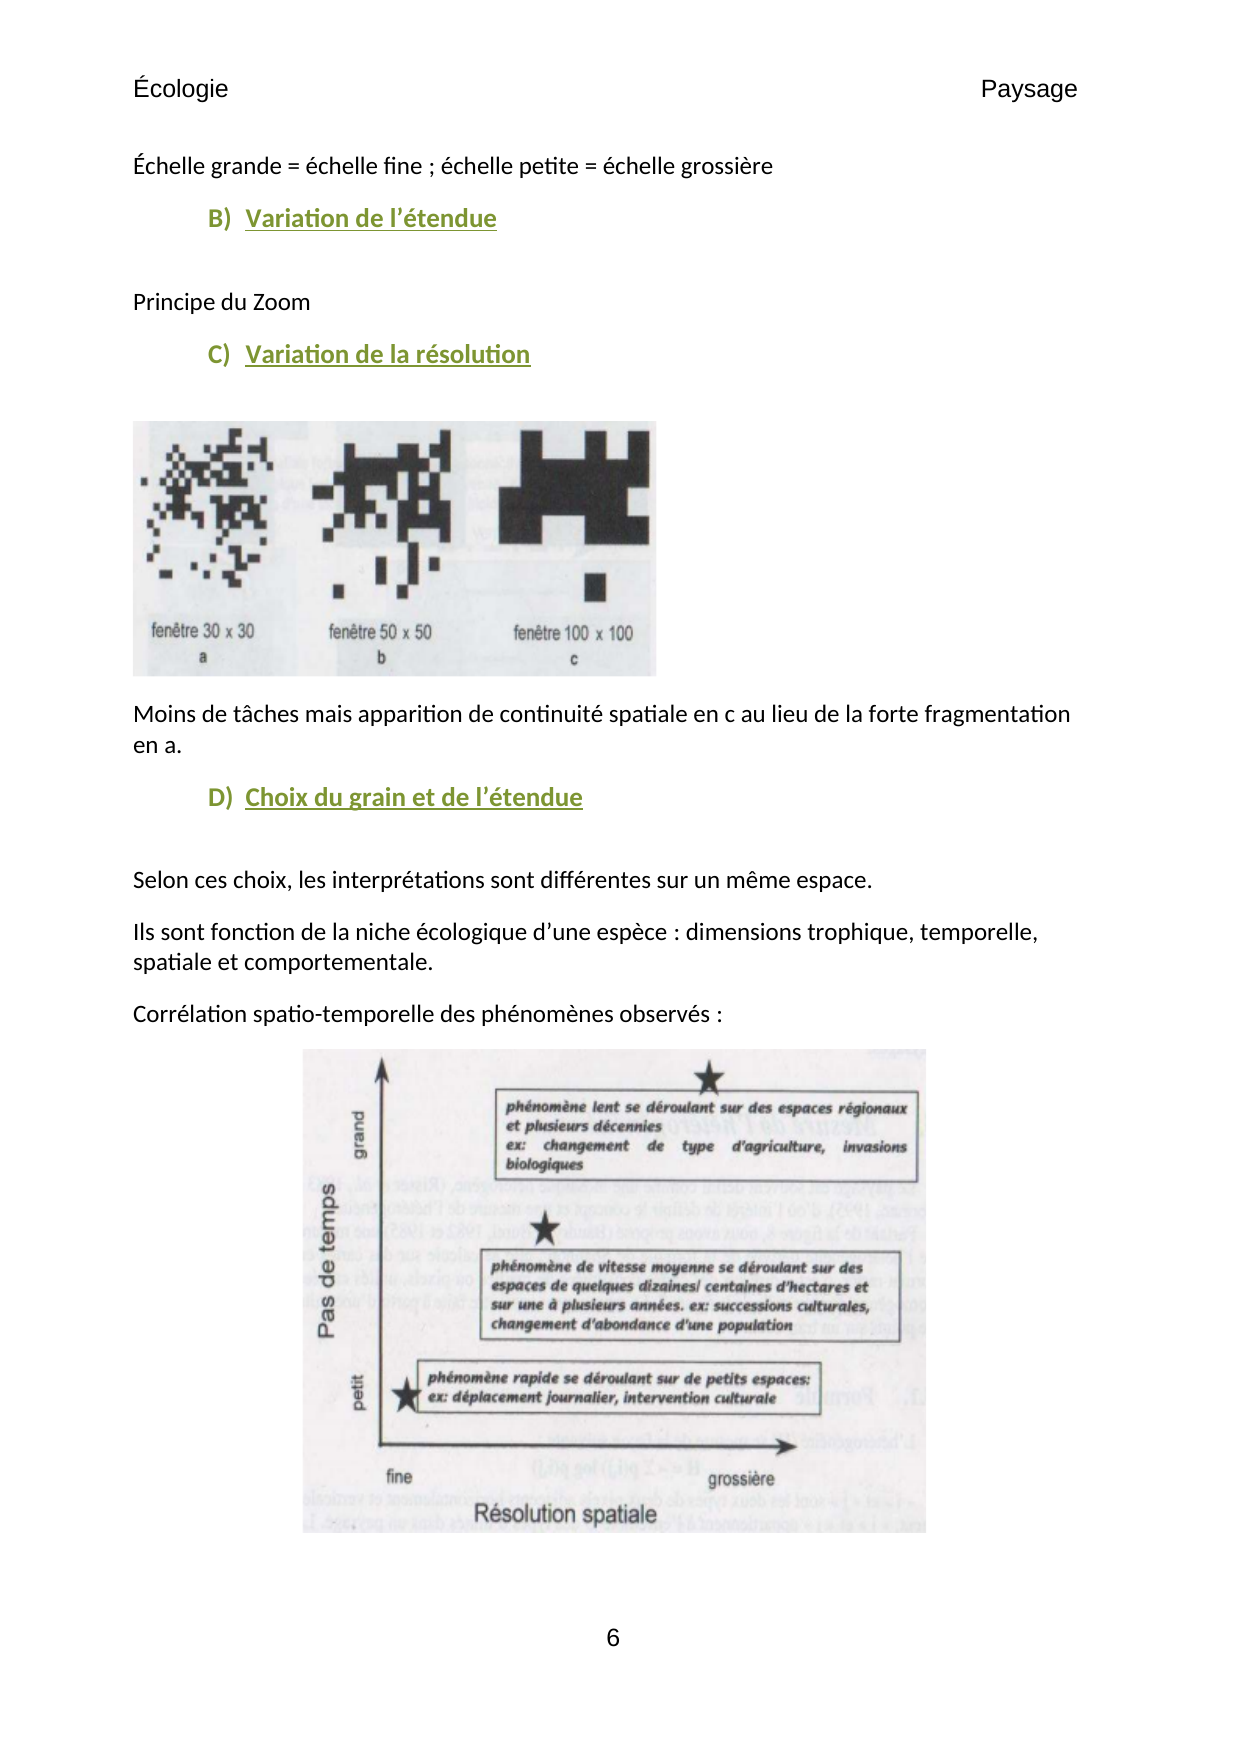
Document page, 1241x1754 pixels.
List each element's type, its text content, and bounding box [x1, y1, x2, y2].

text Corrélation spatio-temporelle des phénomènes observés : [133, 998, 1093, 1028]
text Ils sont fonction de la niche écologique d’une espèce : dimensions trophique, temporelle, spatiale et comportementale. [133, 916, 1093, 977]
text Selon ces choix, les interprétations sont différentes sur un même espace. [133, 864, 1093, 895]
picture [132, 421, 657, 678]
subtitle Variation de l’étendue [208, 201, 1093, 234]
text Échelle grande = échelle fine ; échelle petite = échelle grossière [133, 150, 1093, 181]
text Principe du Zoom [133, 286, 1093, 316]
picture [300, 1049, 927, 1533]
text Moins de tâches mais apparition de continuité spatiale en c au lieu de la forte fragmentation en a. [133, 698, 1093, 759]
subtitle Variation de la résolution [208, 337, 1093, 370]
subtitle Choix du grain et de l’étendue [208, 780, 1093, 813]
